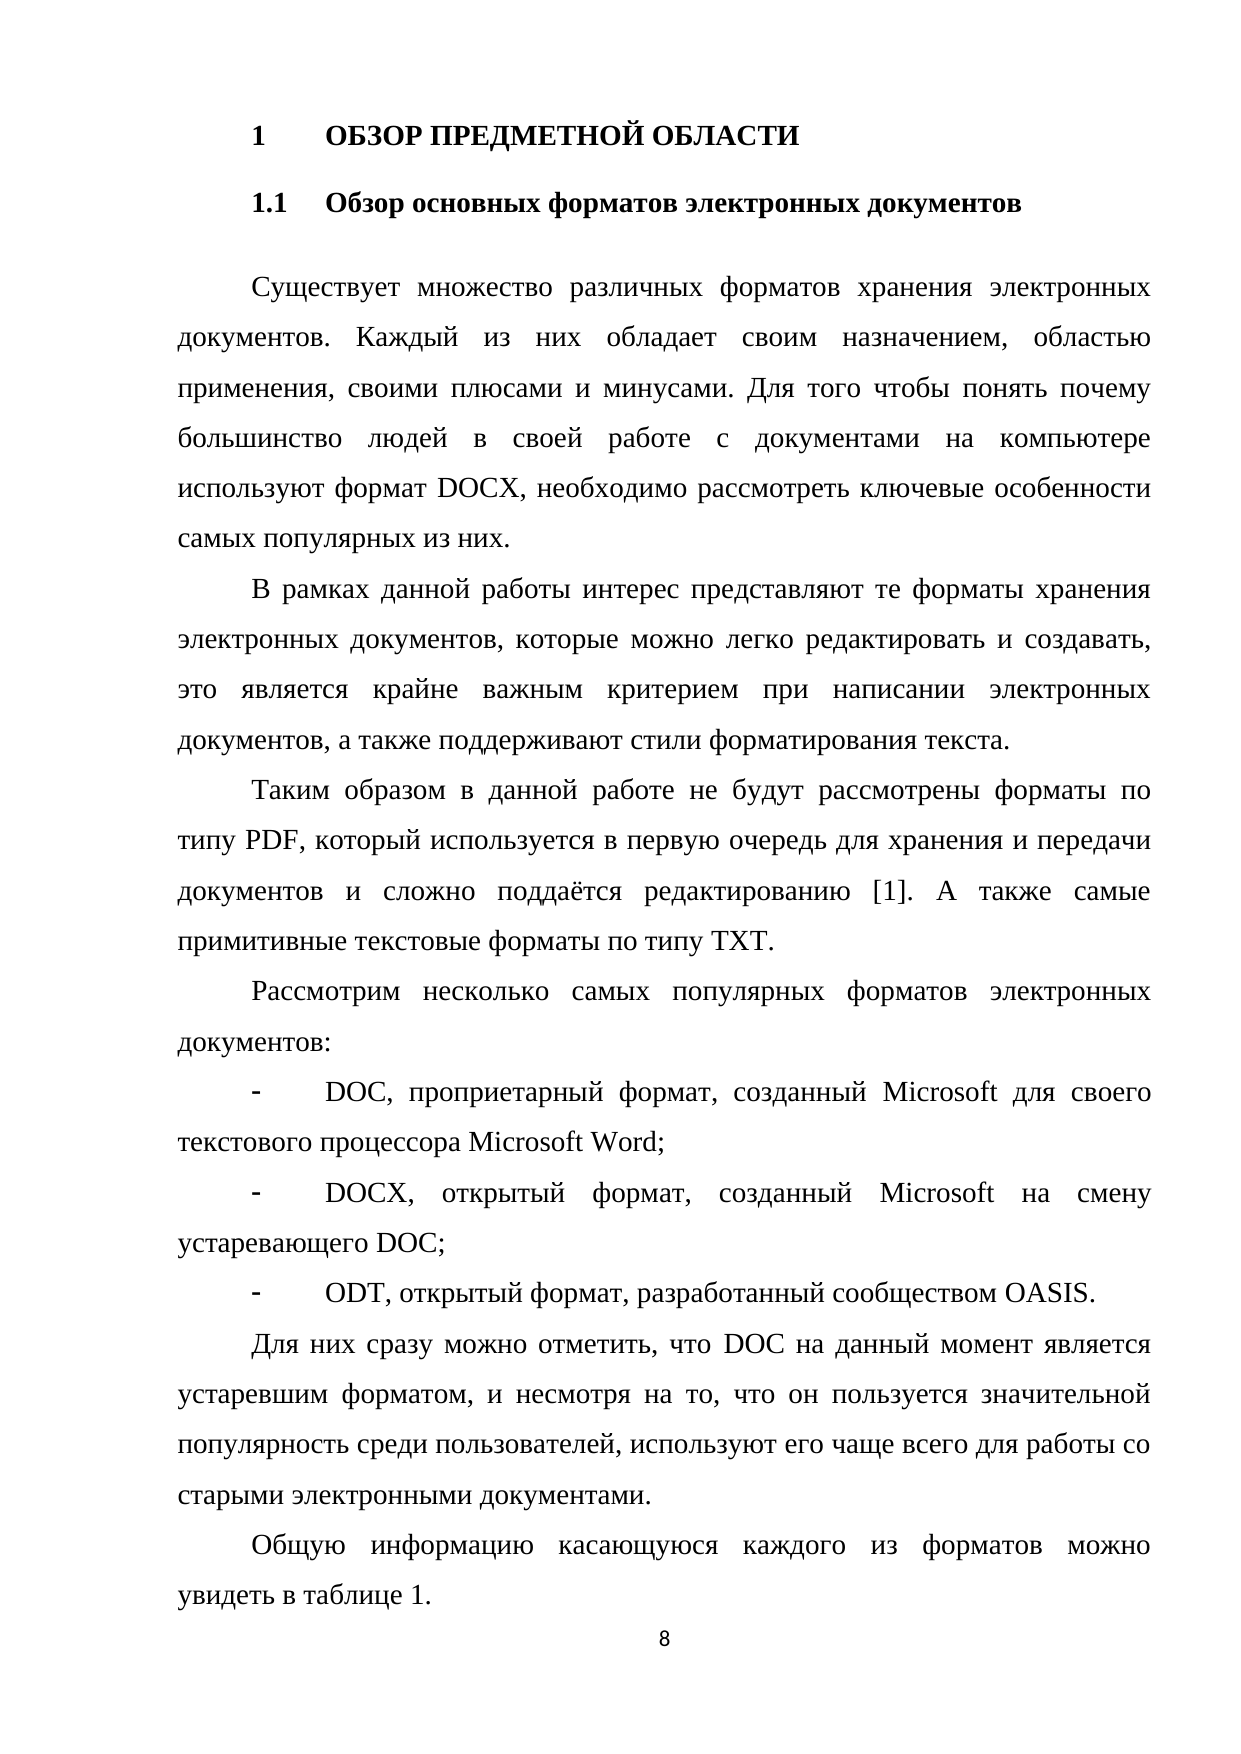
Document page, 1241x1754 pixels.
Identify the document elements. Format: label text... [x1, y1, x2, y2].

list Рассмотрим несколько самых популярных форматов электронных документов: [177, 973, 1152, 1057]
list ODT, открытый формат, разработанный сообществом OASIS. [177, 1276, 1152, 1309]
list Таким образом в данной работе не будут рассмотрены форматы по типу PDF, который используется в первую очередь для хранения и передачи документов и сложно поддаётся редактированию [1]. А также самые примитивные текстовые форматы по типу TXT. [177, 772, 1152, 957]
list В рамках данной работы интерес представляют те форматы хранения электронных документов, которые можно легко редактировать и создавать, это является крайне важным критерием при написании электронных документов, а также поддерживают стили форматирования текста. [177, 571, 1152, 755]
list DOC, проприетарный формат, созданный Microsoft для своего текстового процессора Microsoft Word; [177, 1074, 1152, 1158]
list Общую информацию касающуюся каждого из форматов можно увидеть в таблице 1. [177, 1527, 1152, 1611]
list Обзор основных форматов электронных документов [177, 185, 1152, 219]
list Для них сразу можно отметить, что DOC на данный момент является устаревшим форматом, и несмотря на то, что он пользуется значительной популярность среди пользователей, используют его чаще всего для работы со старыми электронными документами. [177, 1326, 1152, 1510]
list DOCX, открытый формат, созданный Microsoft на смену устаревающего DOC; [177, 1175, 1152, 1259]
list ОБЗОР ПРЕДМЕТНОЙ ОБЛАСТИ [177, 118, 1152, 152]
list Существует множество различных форматов хранения электронных документов. Каждый из них обладает своим назначением, областью применения, своими плюсами и минусами. Для того чтобы понять почему большинство людей в своей работе с документами на компьютере используют формат DOCX, необходимо рассмотреть ключевые особенности самых популярных из них. [177, 269, 1152, 554]
